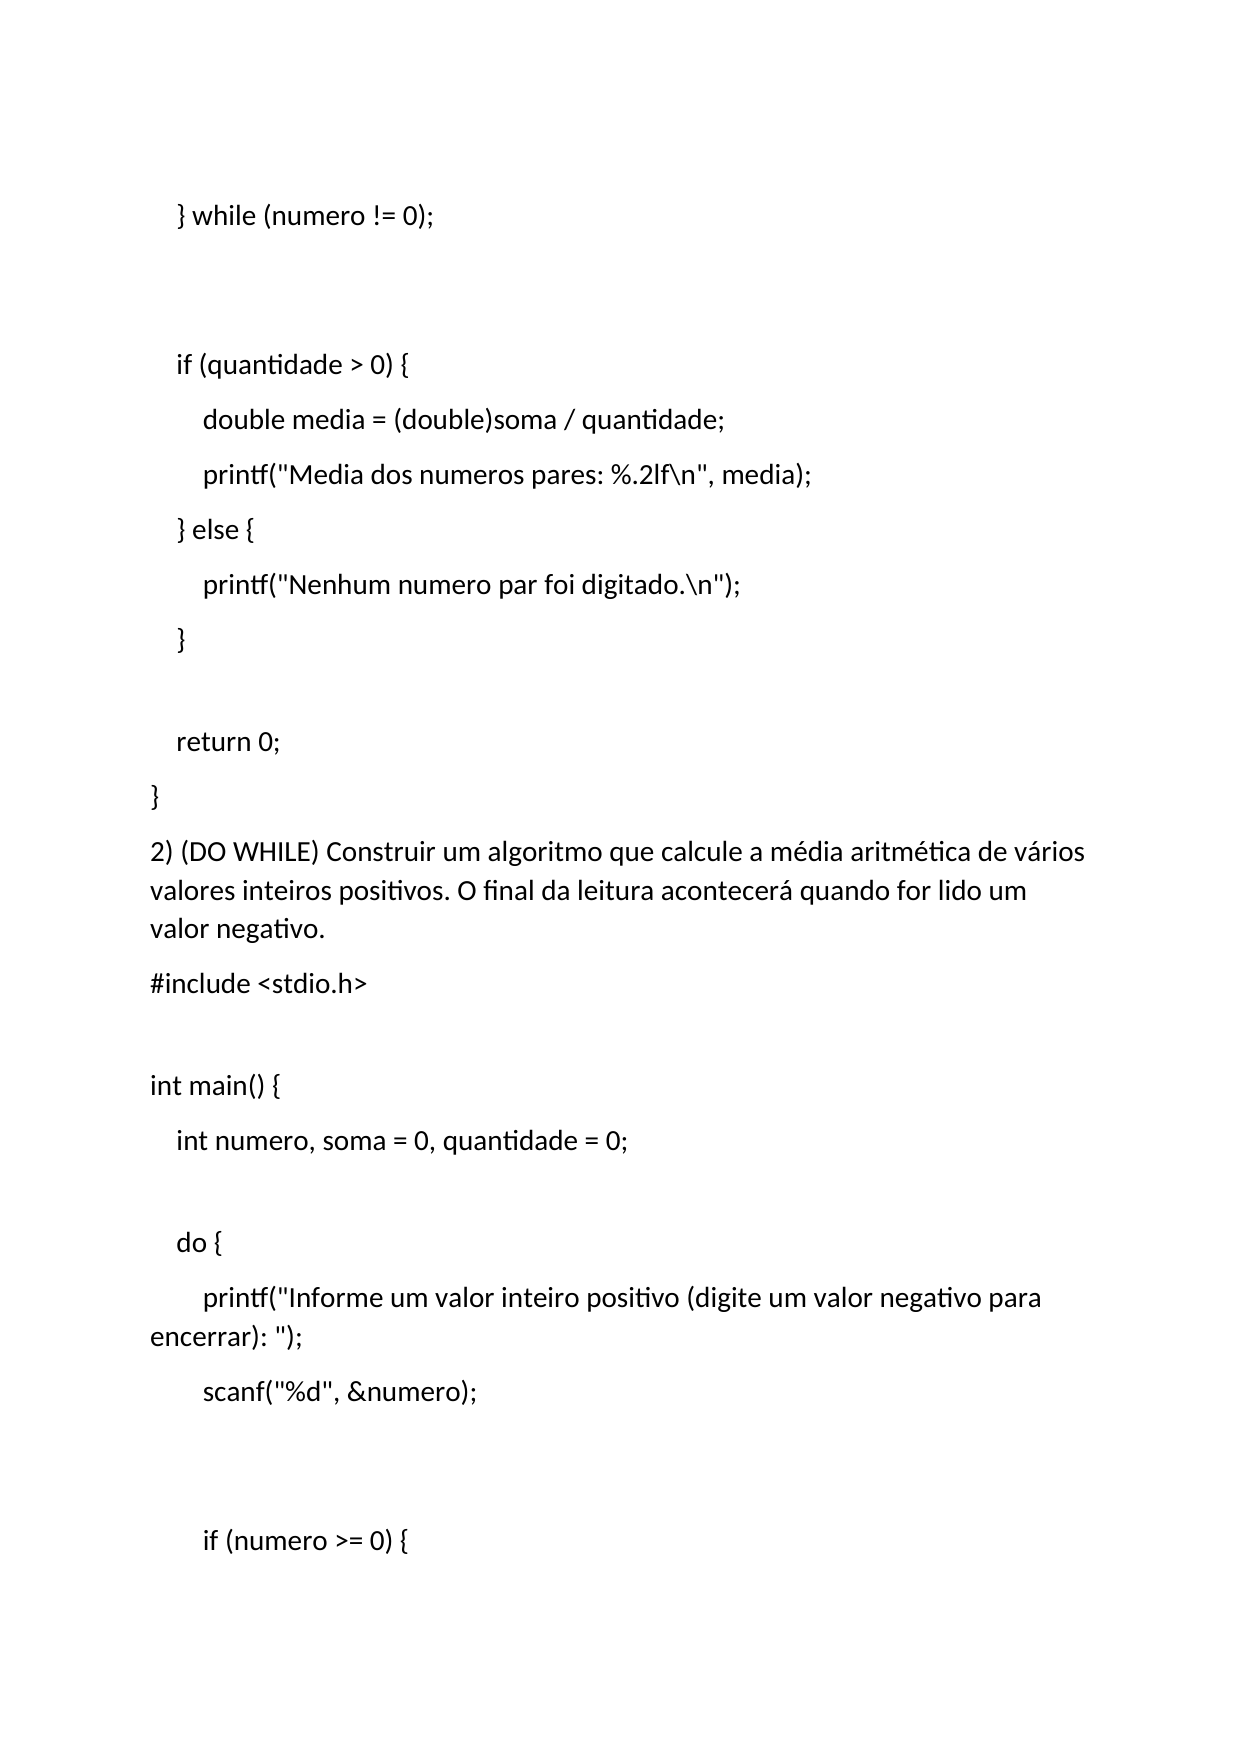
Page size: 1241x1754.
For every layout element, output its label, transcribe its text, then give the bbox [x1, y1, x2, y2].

text int main() { [150, 1067, 1090, 1103]
text 2) (DO WHILE) Construir um algoritmo que calcule a média aritmética de vários valores inteiros positivos. O final da leitura acontecerá quando for lido um valor negativo. [150, 833, 1090, 946]
text printf("Informe um valor inteiro positivo (digite um valor negativo para encerrar): "); [150, 1279, 1090, 1354]
text scanf("%d", &numero); [150, 1373, 1090, 1409]
text #include <stdio.h> [150, 965, 1090, 1001]
text int numero, soma = 0, quantidade = 0; [150, 1122, 1090, 1158]
text if (quantidade > 0) { [150, 346, 1090, 381]
text if (numero >= 0) { [150, 1522, 1090, 1558]
text return 0; [150, 723, 1090, 759]
text } while (numero != 0); [150, 197, 1090, 232]
text double media = (double)soma / quantidade; [150, 401, 1090, 436]
text printf("Media dos numeros pares: %.2lf\n", media); [150, 456, 1090, 492]
text } [150, 778, 1090, 814]
text do { [150, 1224, 1090, 1260]
text } [150, 621, 1090, 657]
text printf("Nenhum numero par foi digitado.\n"); [150, 566, 1090, 602]
text } else { [150, 511, 1090, 547]
